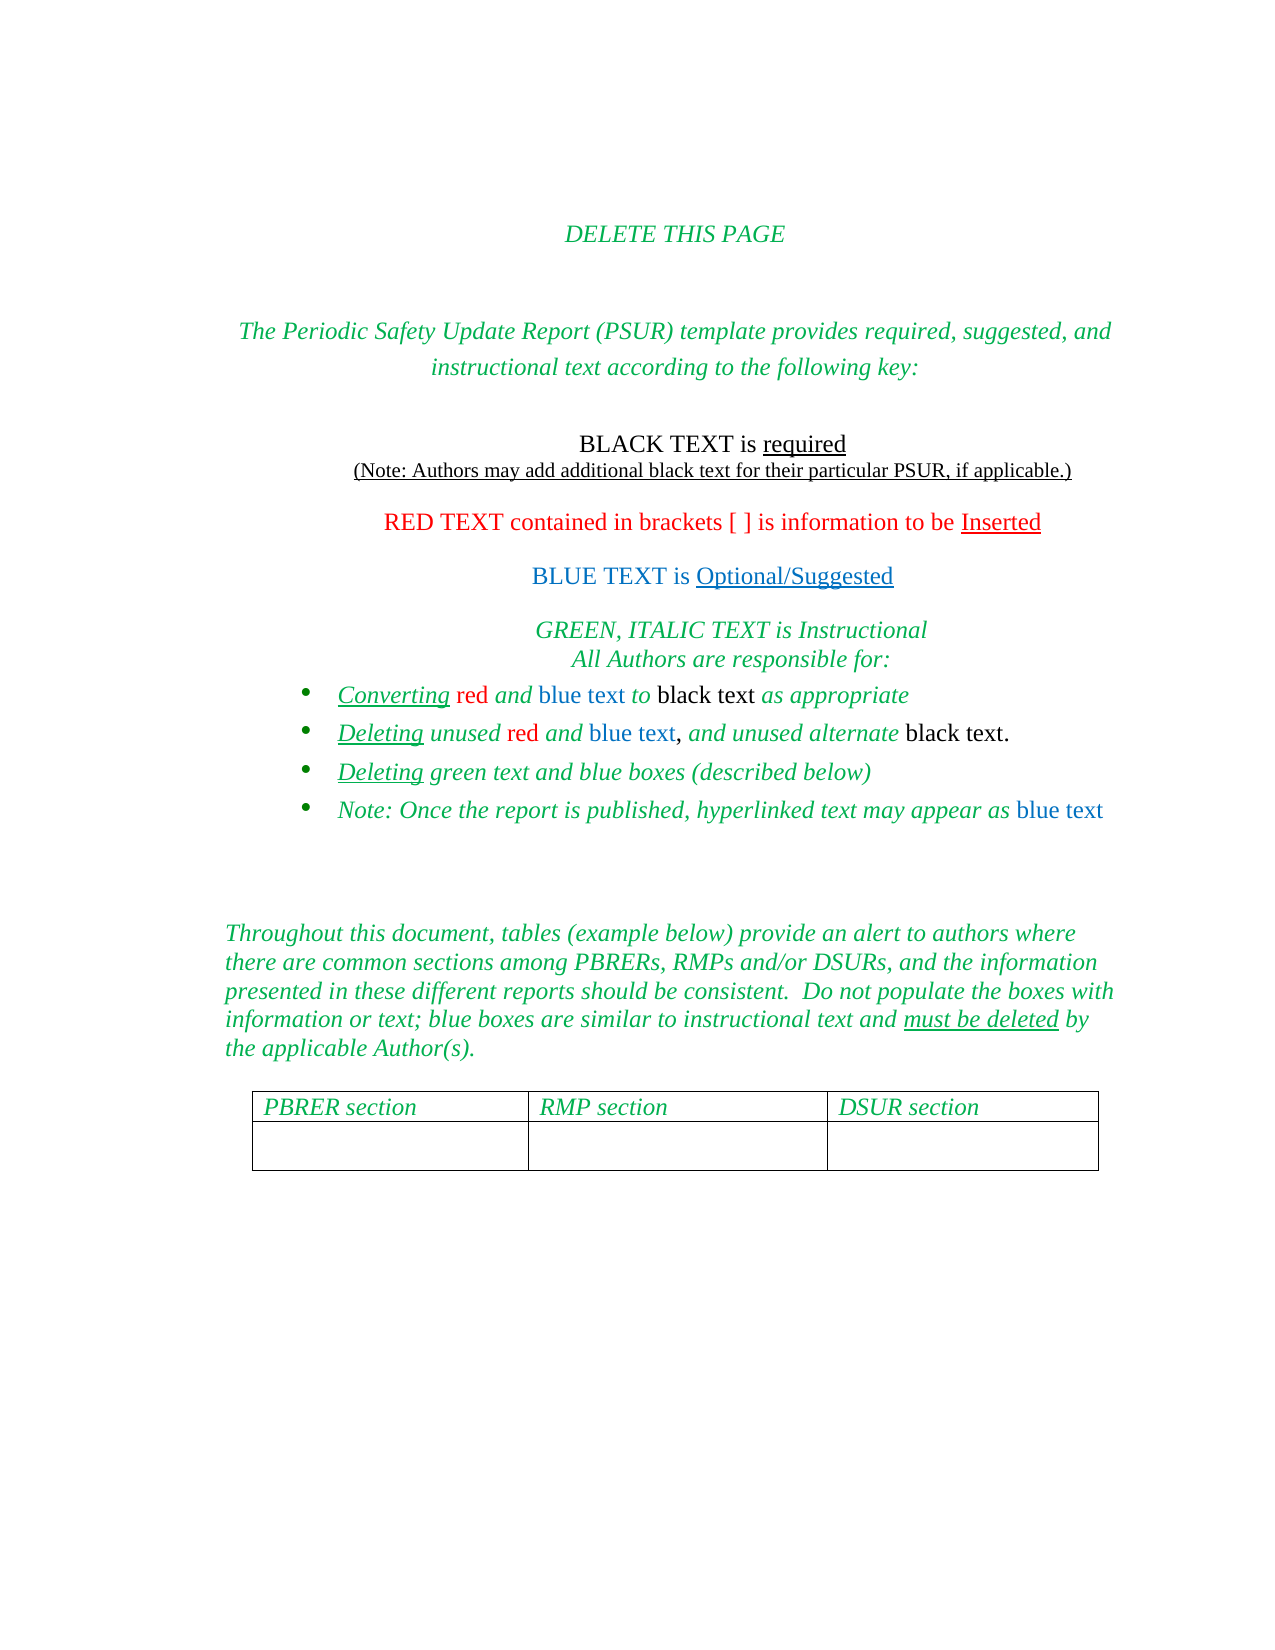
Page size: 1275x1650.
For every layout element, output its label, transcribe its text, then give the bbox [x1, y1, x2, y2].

table_cell [253, 1122, 528, 1170]
list Converting red and blue text to black text as appropriate [300, 672, 1125, 711]
table_cell [529, 1122, 827, 1170]
text The Periodic Safety Update Report (PSUR) template provides required, suggested, and instructional text according to the following key: [225, 316, 1125, 381]
table_header RMP section [529, 1092, 827, 1121]
table_header PBRER section [253, 1092, 528, 1121]
table_header DSUR section [828, 1092, 1098, 1121]
text DELETE THIS PAGE [225, 219, 1125, 248]
text BLUE TEXT is Optional/Suggested [300, 561, 1125, 590]
text (Note: Authors may add additional black text for their particular PSUR, if applicable.) [300, 458, 1125, 482]
list Deleting unused red and blue text, and unused alternate black text. [300, 711, 1125, 749]
list Deleting green text and blue boxes (described below) [300, 749, 1125, 787]
table_cell [828, 1122, 1098, 1170]
text BLACK TEXT is required [300, 429, 1125, 458]
list GREEN, ITALIC TEXT is Instructional [337, 615, 1125, 644]
list Note: Once the report is published, hyperlinked text may appear as blue text [300, 787, 1125, 826]
text RED TEXT contained in brackets [ ] is information to be Inserted [300, 507, 1125, 536]
text Throughout this document, tables (example below) provide an alert to authors where there are common sections among PBRERs, RMPs and/or DSURs, and the information presented in these different reports should be consistent. Do not populate the boxes with information or text; blue boxes are similar to instructional text and must be deleted by the applicable Author(s). [225, 918, 1125, 1062]
list All Authors are responsible for: [337, 644, 1125, 672]
